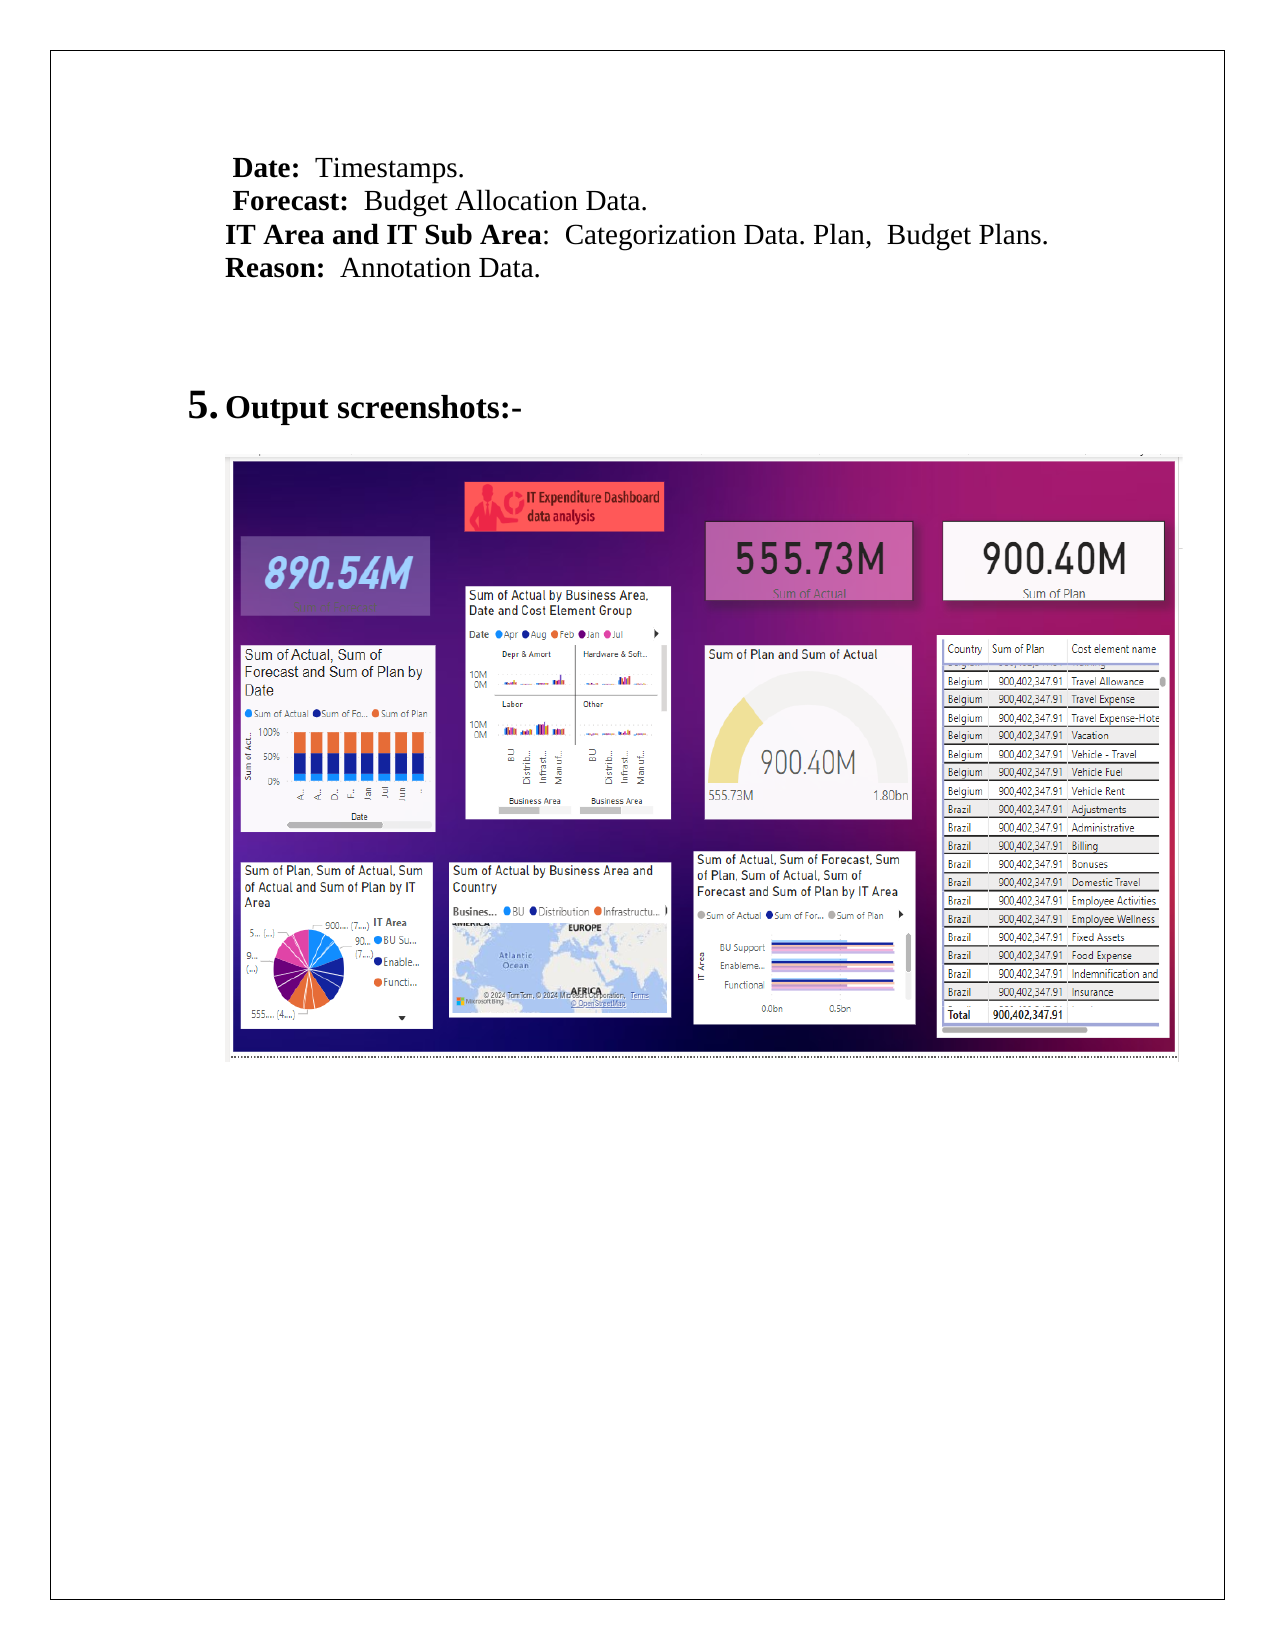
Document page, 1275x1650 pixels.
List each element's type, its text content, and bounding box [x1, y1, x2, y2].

list Output screenshots:- [187, 380, 1125, 428]
picture [225, 454, 1183, 1062]
text Forecast: Budget Allocation Data. [225, 183, 1125, 217]
text IT Area and IT Sub Area: Categorization Data. Plan, Budget Plans. Reason: Annotation Data. [225, 217, 1125, 284]
text Date: Timestamps. [225, 150, 1125, 183]
